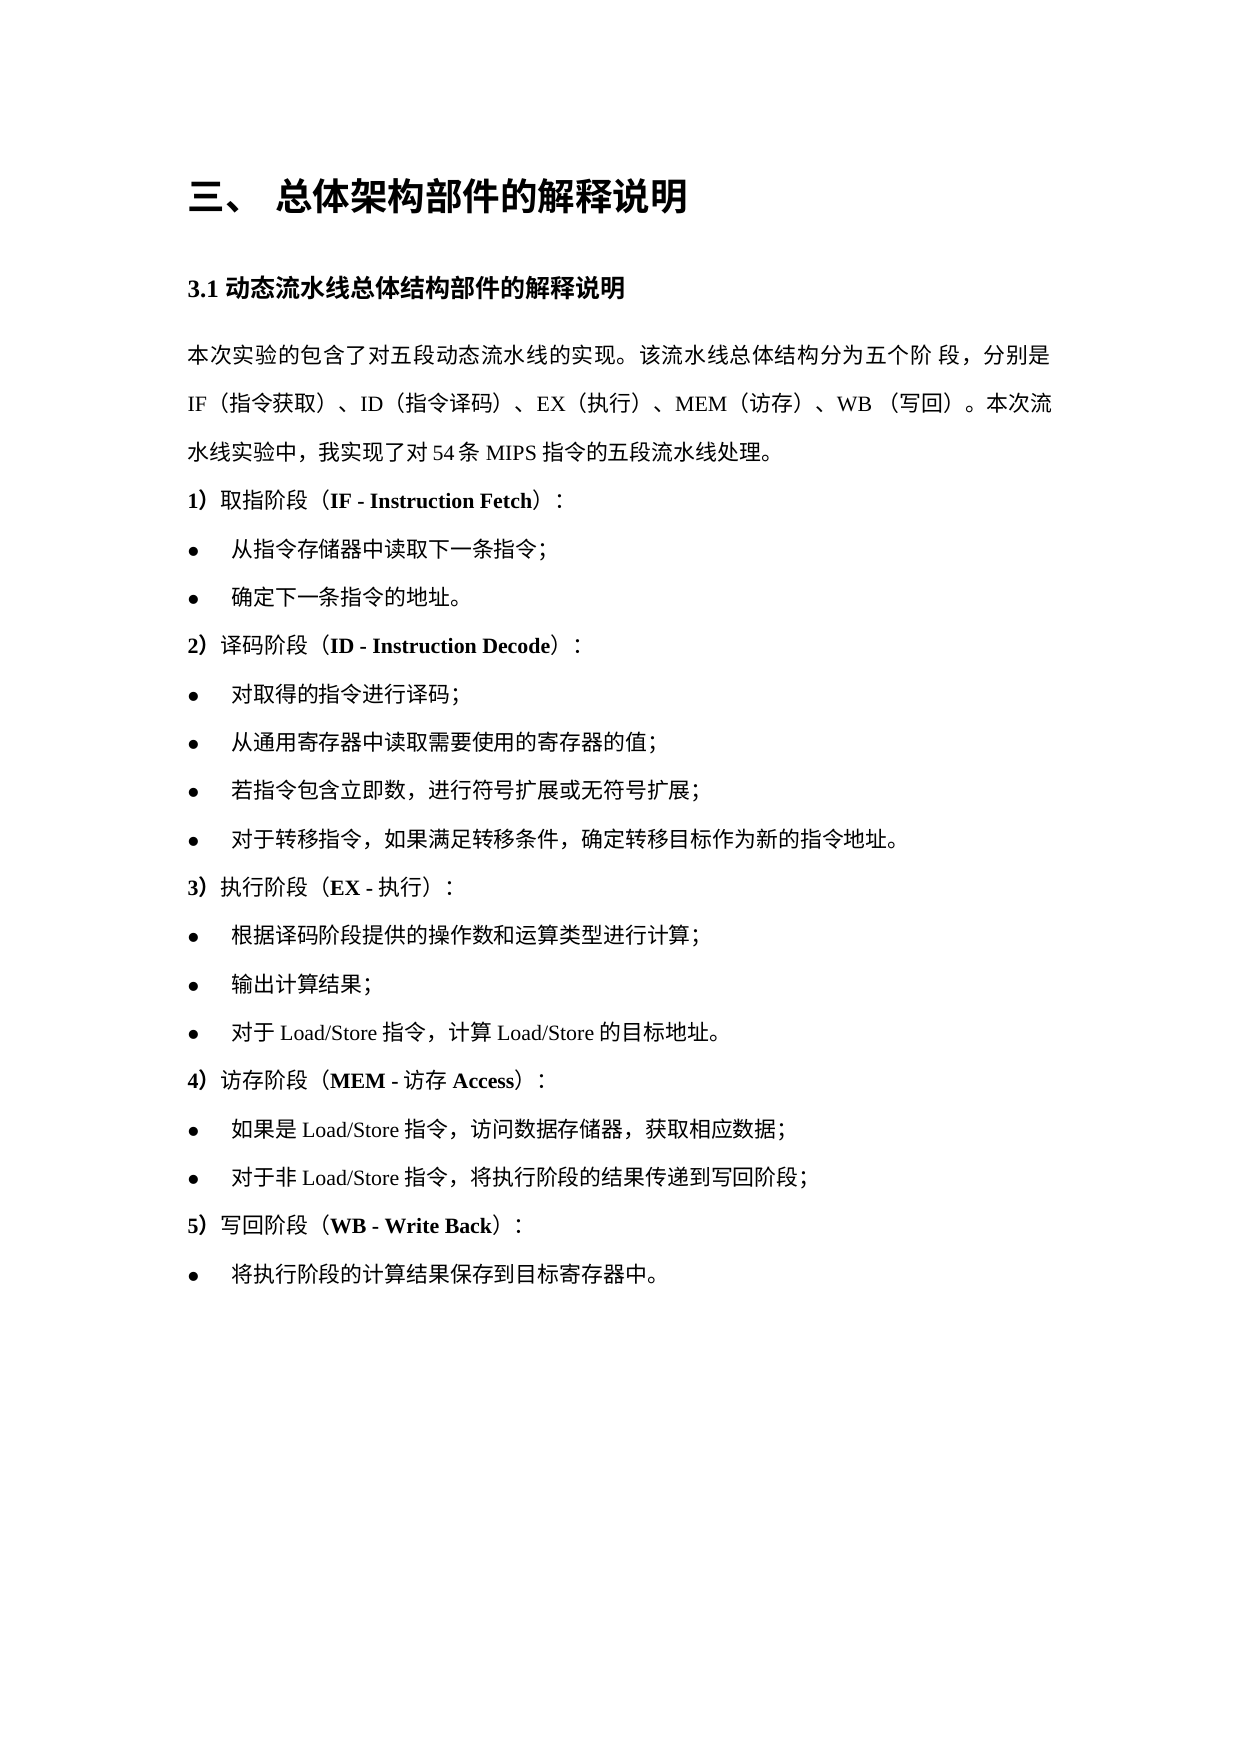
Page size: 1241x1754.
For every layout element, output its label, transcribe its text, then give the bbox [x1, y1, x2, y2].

list 若指令包含立即数，进行符号扩展或无符号扩展； [187, 773, 1053, 806]
list 将执行阶段的计算结果保存到目标寄存器中。 [187, 1256, 1053, 1289]
text 2）译码阶段（ID - Instruction Decode）： [187, 628, 1053, 661]
subtitle 总体架构部件的解释说明 [187, 162, 1053, 227]
list 输出计算结果； [187, 966, 1053, 999]
list 对于非 Load/Store 指令，将执行阶段的结果传递到写回阶段； [187, 1160, 1053, 1192]
subtitle 3.1 动态流水线总体结构部件的解释说明 [187, 254, 1053, 319]
list 确定下一条指令的地址。 [187, 580, 1053, 612]
list 从指令存储器中读取下一条指令； [187, 531, 1053, 564]
list 对取得的指令进行译码； [187, 676, 1053, 709]
text 3）执行阶段（EX - 执行）： [187, 870, 1053, 902]
list 从通用寄存器中读取需要使用的寄存器的值； [187, 725, 1053, 757]
list 对于 Load/Store 指令，计算 Load/Store 的目标地址。 [187, 1015, 1053, 1047]
text 5）写回阶段（WB - Write Back）： [187, 1208, 1053, 1241]
text 本次实验的包含了对五段动态流水线的实现。该流水线总体结构分为五个阶 段，分别是 IF（指令获取）、ID（指令译码）、EX（执行）、MEM（访存）、WB （写回）。本次流水线实验中，我实现了对54条 MIPS 指令的五段流水线处理。 [187, 337, 1053, 467]
list 根据译码阶段提供的操作数和运算类型进行计算； [187, 918, 1053, 951]
list 对于转移指令，如果满足转移条件，确定转移目标作为新的指令地址。 [187, 821, 1053, 854]
text 4）访存阶段（MEM - 访存 Access）： [187, 1063, 1053, 1096]
list 如果是 Load/Store 指令，访问数据存储器，获取相应数据； [187, 1111, 1053, 1144]
text 1）取指阶段（IF - Instruction Fetch）： [187, 483, 1053, 516]
